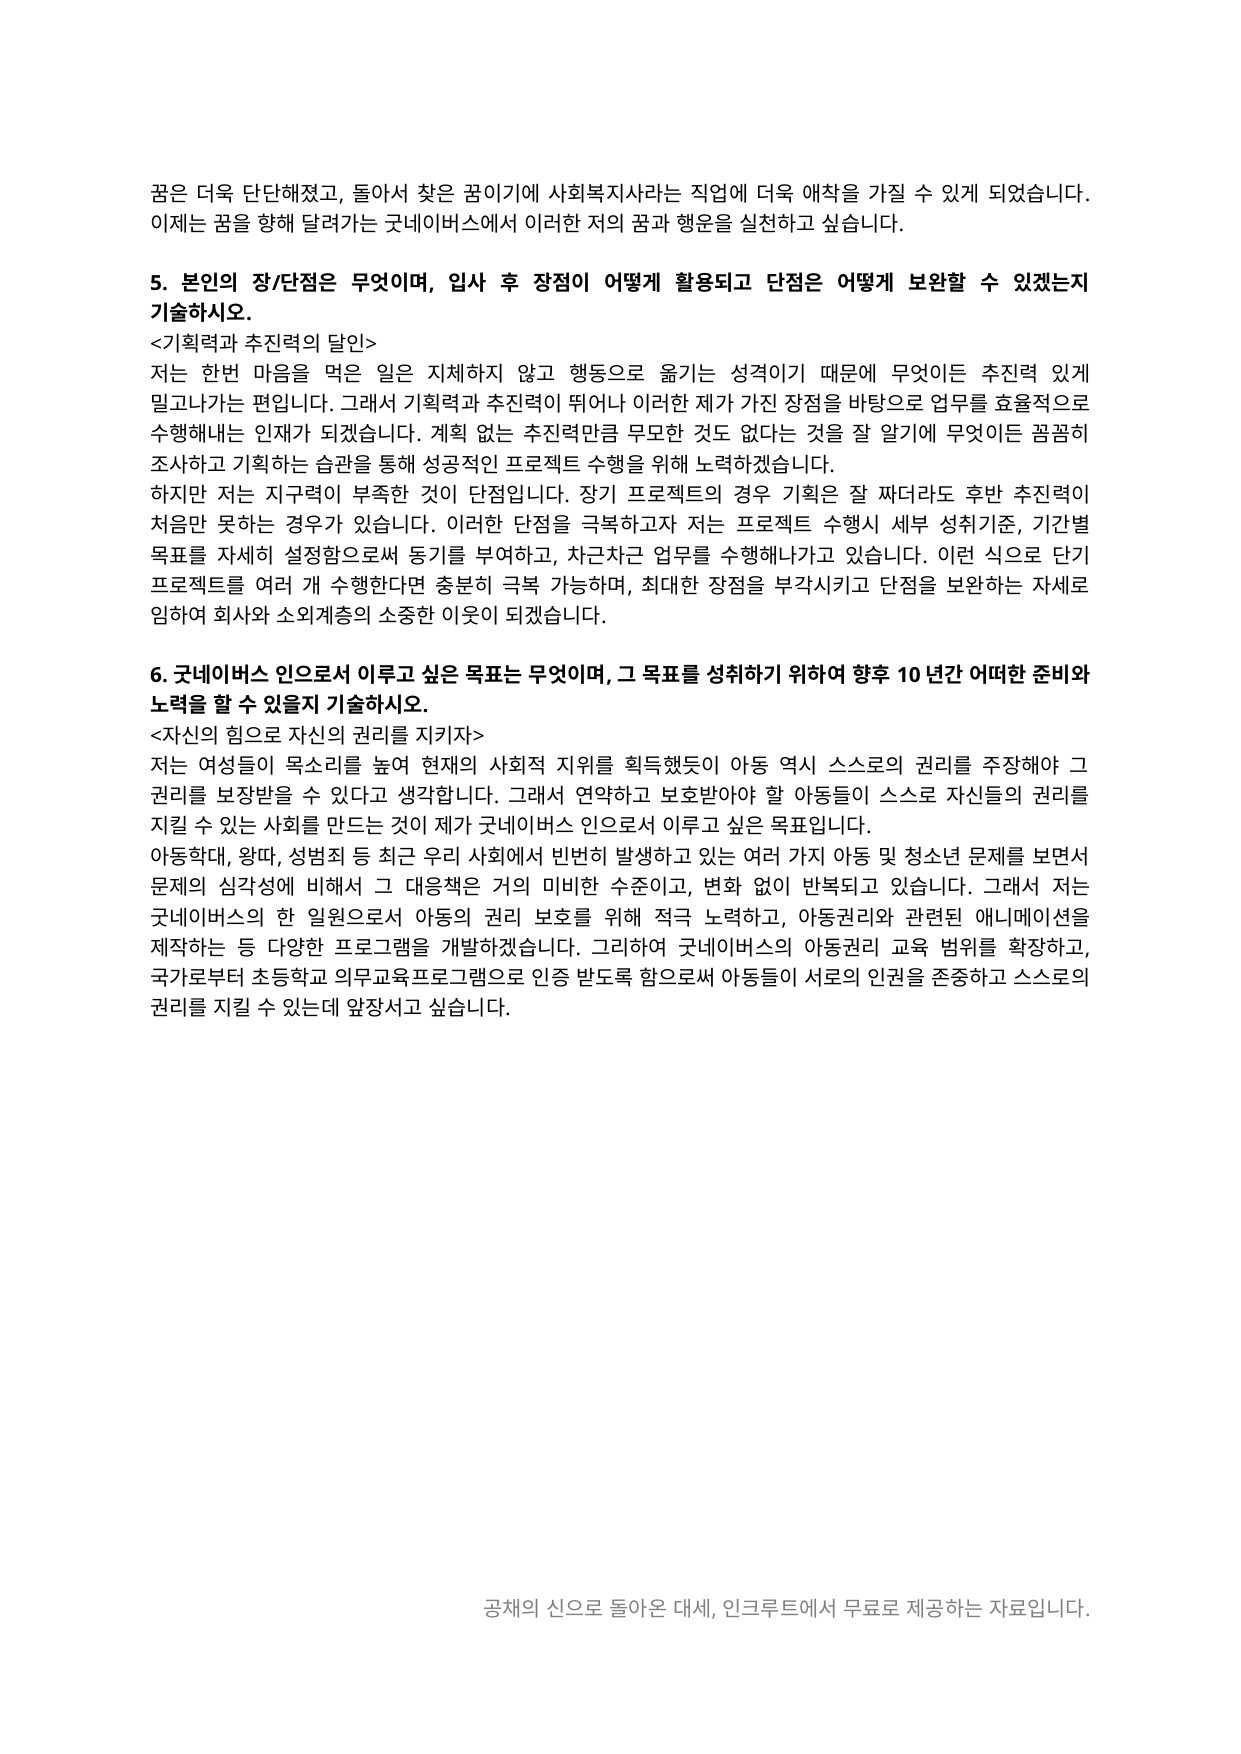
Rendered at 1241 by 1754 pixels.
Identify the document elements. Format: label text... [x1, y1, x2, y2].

text 저는 한번 마음을 먹은 일은 지체하지 않고 행동으로 옮기는 성격이기 때문에 무엇이든 추진력 있게 밀고나가는 편입니다. 그래서 기획력과 추진력이 뛰어나 이러한 제가 가진 장점을 바탕으로 업무를 효율적으로 수행해내는 인재가 되겠습니다. 계획 없는 추진력만큼 무모한 것도 없다는 것을 잘 알기에 무엇이든 꼼꼼히 조사하고 기획하는 습관을 통해 성공적인 프로젝트 수행을 위해 노력하겠습니다. [150, 357, 1090, 478]
text <기획력과 추진력의 달인> [150, 327, 1090, 357]
text 6. 굿네이버스 인으로서 이루고 싶은 목표는 무엇이며, 그 목표를 성취하기 위하여 향후 10년간 어떠한 준비와 노력을 할 수 있을지 기술하시오. [150, 658, 1090, 719]
text 하지만 저는 지구력이 부족한 것이 단점입니다. 장기 프로젝트의 경우 기획은 잘 짜더라도 후반 추진력이 처음만 못하는 경우가 있습니다. 이러한 단점을 극복하고자 저는 프로젝트 수행시 세부 성취기준, 기간별 목표를 자세히 설정함으로써 동기를 부여하고, 차근차근 업무를 수행해나가고 있습니다. 이런 식으로 단기 프로젝트를 여러 개 수행한다면 충분히 극복 가능하며, 최대한 장점을 부각시키고 단점을 보완하는 자세로 임하여 회사와 소외계층의 소중한 이웃이 되겠습니다. [150, 478, 1090, 630]
text 저는 여성들이 목소리를 높여 현재의 사회적 지위를 획득했듯이 아동 역시 스스로의 권리를 주장해야 그 권리를 보장받을 수 있다고 생각합니다. 그래서 연약하고 보호받아야 할 아동들이 스스로 자신들의 권리를 지킬 수 있는 사회를 만드는 것이 제가 굿네이버스 인으로서 이루고 싶은 목표입니다. [150, 749, 1090, 840]
text 아동학대, 왕따, 성범죄 등 최근 우리 사회에서 빈번히 발생하고 있는 여러 가지 아동 및 청소년 문제를 보면서 문제의 심각성에 비해서 그 대응책은 거의 미비한 수준이고, 변화 없이 반복되고 있습니다. 그래서 저는 굿네이버스의 한 일원으로서 아동의 권리 보호를 위해 적극 노력하고, 아동권리와 관련된 애니메이션을 제작하는 등 다양한 프로그램을 개발하겠습니다. 그리하여 굿네이버스의 아동권리 교육 범위를 확장하고, 국가로부터 초등학교 의무교육프로그램으로 인증 받도록 함으로써 아동들이 서로의 인권을 존중하고 스스로의 권리를 지킬 수 있는데 앞장서고 싶습니다. [150, 840, 1090, 1022]
text <자신의 힘으로 자신의 권리를 지키자> [150, 719, 1090, 749]
text 5. 본인의 장/단점은 무엇이며, 입사 후 장점이 어떻게 활용되고 단점은 어떻게 보완할 수 있겠는지 기술하시오. [150, 266, 1090, 327]
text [150, 177, 1090, 238]
